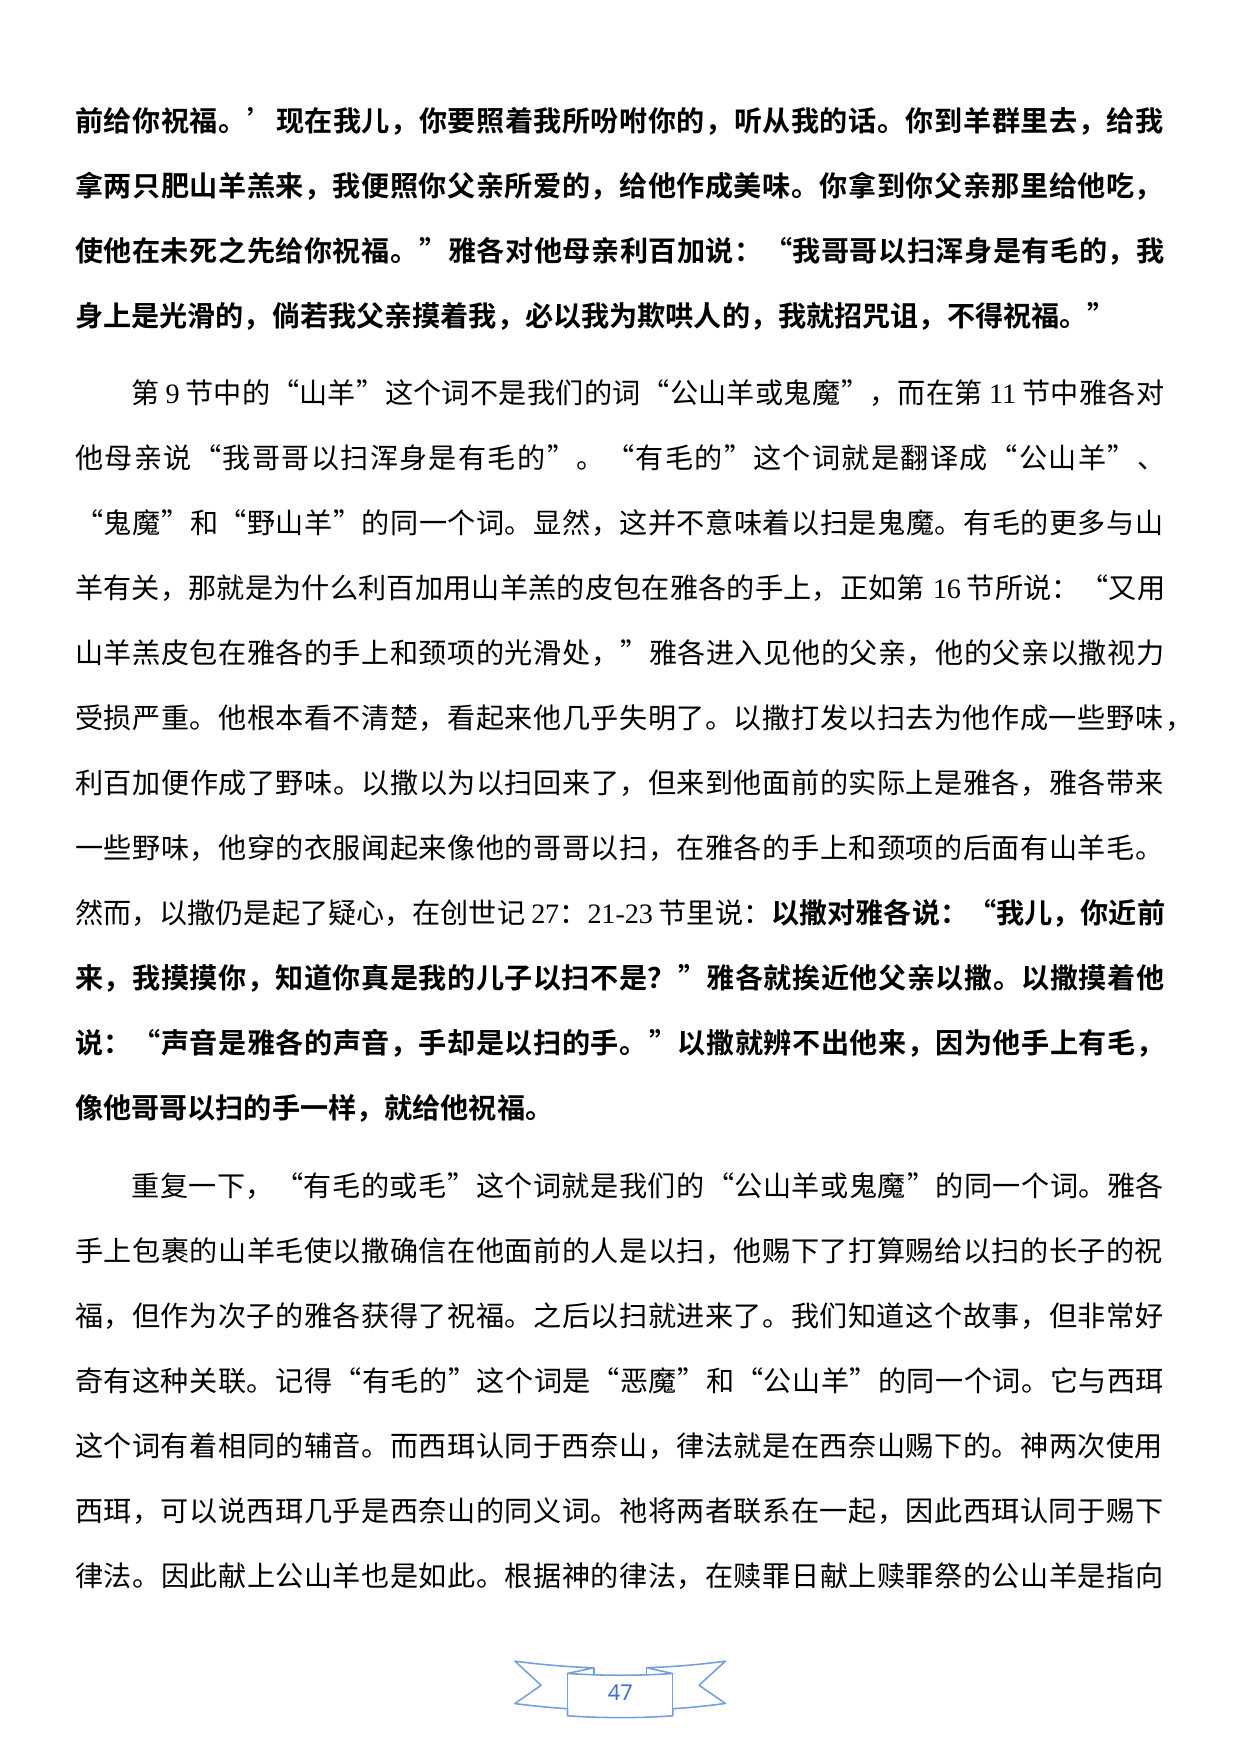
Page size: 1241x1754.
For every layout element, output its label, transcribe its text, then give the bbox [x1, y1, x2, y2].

text 第9节中的“山羊”这个词不是我们的词“公山羊或鬼魔”，而在第11节中雅各对他母亲说“我哥哥以扫浑身是有毛的”。“有毛的”这个词就是翻译成“公山羊”、“鬼魔”和“野山羊”的同一个词。显然，这并不意味着以扫是鬼魔。有毛的更多与山羊有关，那就是为什么利百加用山羊羔的皮包在雅各的手上，正如第16节所说：“又用山羊羔皮包在雅各的手上和颈项的光滑处，”雅各进入见他的父亲，他的父亲以撒视力受损严重。他根本看不清楚，看起来他几乎失明了。以撒打发以扫去为他作成一些野味，利百加便作成了野味。以撒以为以扫回来了，但来到他面前的实际上是雅各，雅各带来一些野味，他穿的衣服闻起来像他的哥哥以扫，在雅各的手上和颈项的后面有山羊毛。然而，以撒仍是起了疑心，在创世记27：21-23节里说：以撒对雅各说：“我儿，你近前来，我摸摸你，知道你真是我的儿子以扫不是？”雅各就挨近他父亲以撒。以撒摸着他说：“声音是雅各的声音，手却是以扫的手。”以撒就辨不出他来，因为他手上有毛，像他哥哥以扫的手一样，就给他祝福。 [75, 359, 1165, 1139]
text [75, 86, 1165, 346]
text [75, 1151, 1165, 1606]
